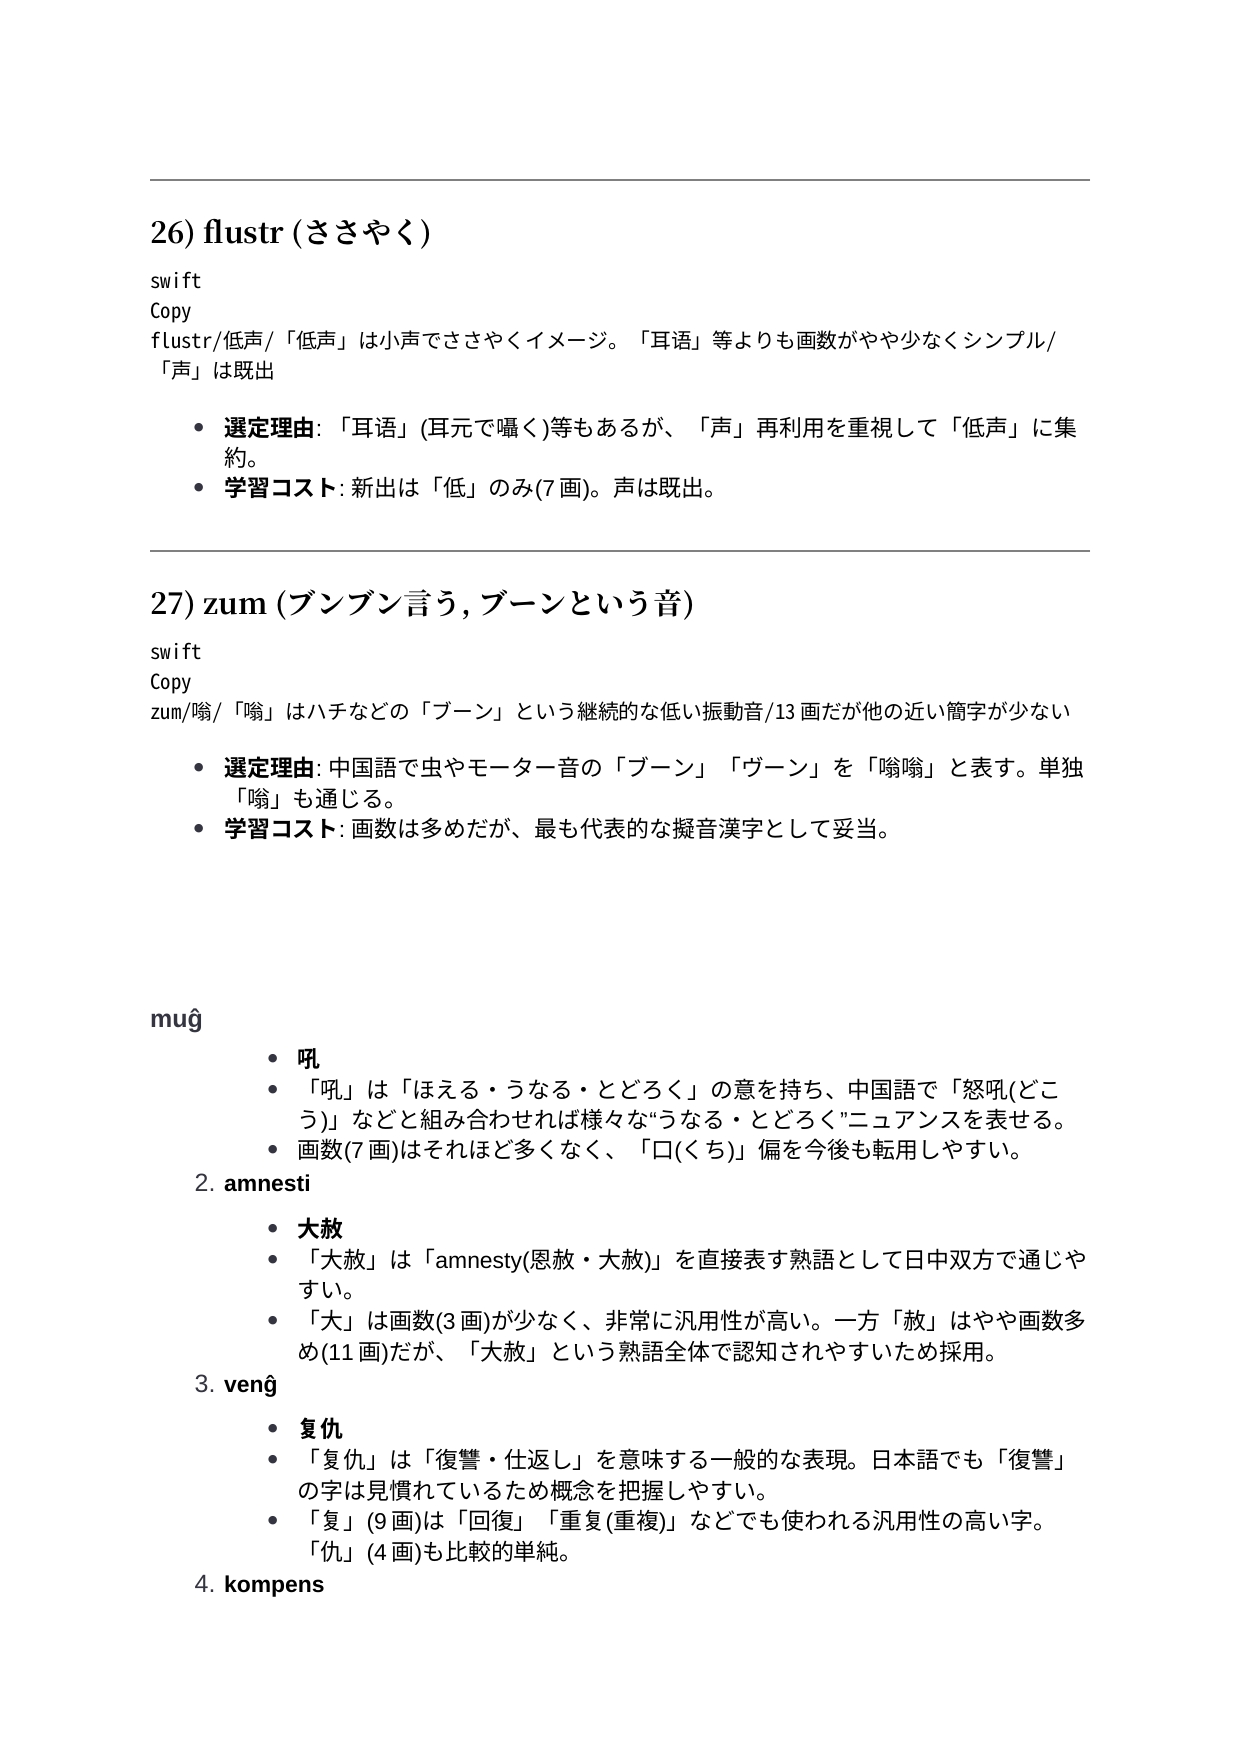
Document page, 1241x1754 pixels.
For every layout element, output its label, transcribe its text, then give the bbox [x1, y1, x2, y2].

text Copy [150, 294, 1090, 324]
list 「复」(9画)は「回復」「重复(重複)」などでも使われる汎用性の高い字。「仇」(4画)も比較的単純。 [268, 1508, 1090, 1565]
list 「大」は画数(3画)が少なく、非常に汎用性が高い。一方「赦」はやや画数多め(11画)だが、「大赦」という熟語全体で認知されやすいため採用。 [268, 1308, 1090, 1365]
list 「大赦」は「amnesty(恩赦・大赦)」を直接表す熟語として日中双方で通じやすい。 [268, 1247, 1090, 1304]
text zum/嗡/「嗡」はハチなどの「ブーン」という継続的な低い振動音/13画だが他の近い簡字が少ない [150, 695, 1090, 726]
subtitle 27) zum (ブンブン言う, ブーンという音) [150, 581, 1090, 622]
list 学習コスト: 画数は多めだが、最も代表的な擬音漢字として妥当。 [194, 816, 1090, 843]
list 学習コスト: 新出は「低」のみ(7画)。声は既出。 [194, 475, 1090, 502]
subtitle 26) flustr (ささやく) [150, 210, 1090, 252]
list 画数(7画)はそれほど多くなく、「口(くち)」偏を今後も転用しやすい。 [268, 1137, 1090, 1164]
list 吼 [268, 1046, 1090, 1073]
list 复仇 [268, 1416, 1090, 1443]
text swift [150, 264, 1090, 294]
list 「复仇」は「復讐・仕返し」を意味する一般的な表現。日本語でも「復讐」の字は見慣れているため概念を把握しやすい。 [268, 1447, 1090, 1504]
text swift [150, 635, 1090, 665]
list amnesti [194, 1168, 1090, 1197]
text flustr/低声/「低声」は小声でささやくイメージ。「耳语」等よりも画数がやや少なくシンプル/「声」は既出 [150, 324, 1090, 385]
list 大赦 [268, 1216, 1090, 1243]
list venĝ [194, 1369, 1090, 1397]
list 選定理由: 「耳语」(耳元で囁く)等もあるが、「声」再利用を重視して「低声」に集約。 [194, 414, 1090, 472]
text muĝ [150, 1004, 1090, 1033]
text Copy [150, 665, 1090, 695]
list kompens [194, 1569, 1090, 1598]
list 選定理由: 中国語で虫やモーター音の「ブーン」「ヴーン」を「嗡嗡」と表す。単独「嗡」も通じる。 [194, 755, 1090, 812]
list 「吼」は「ほえる・うなる・とどろく」の意を持ち、中国語で「怒吼(どこう)」などと組み合わせれば様々な“うなる・とどろく”ニュアンスを表せる。 [268, 1077, 1090, 1134]
